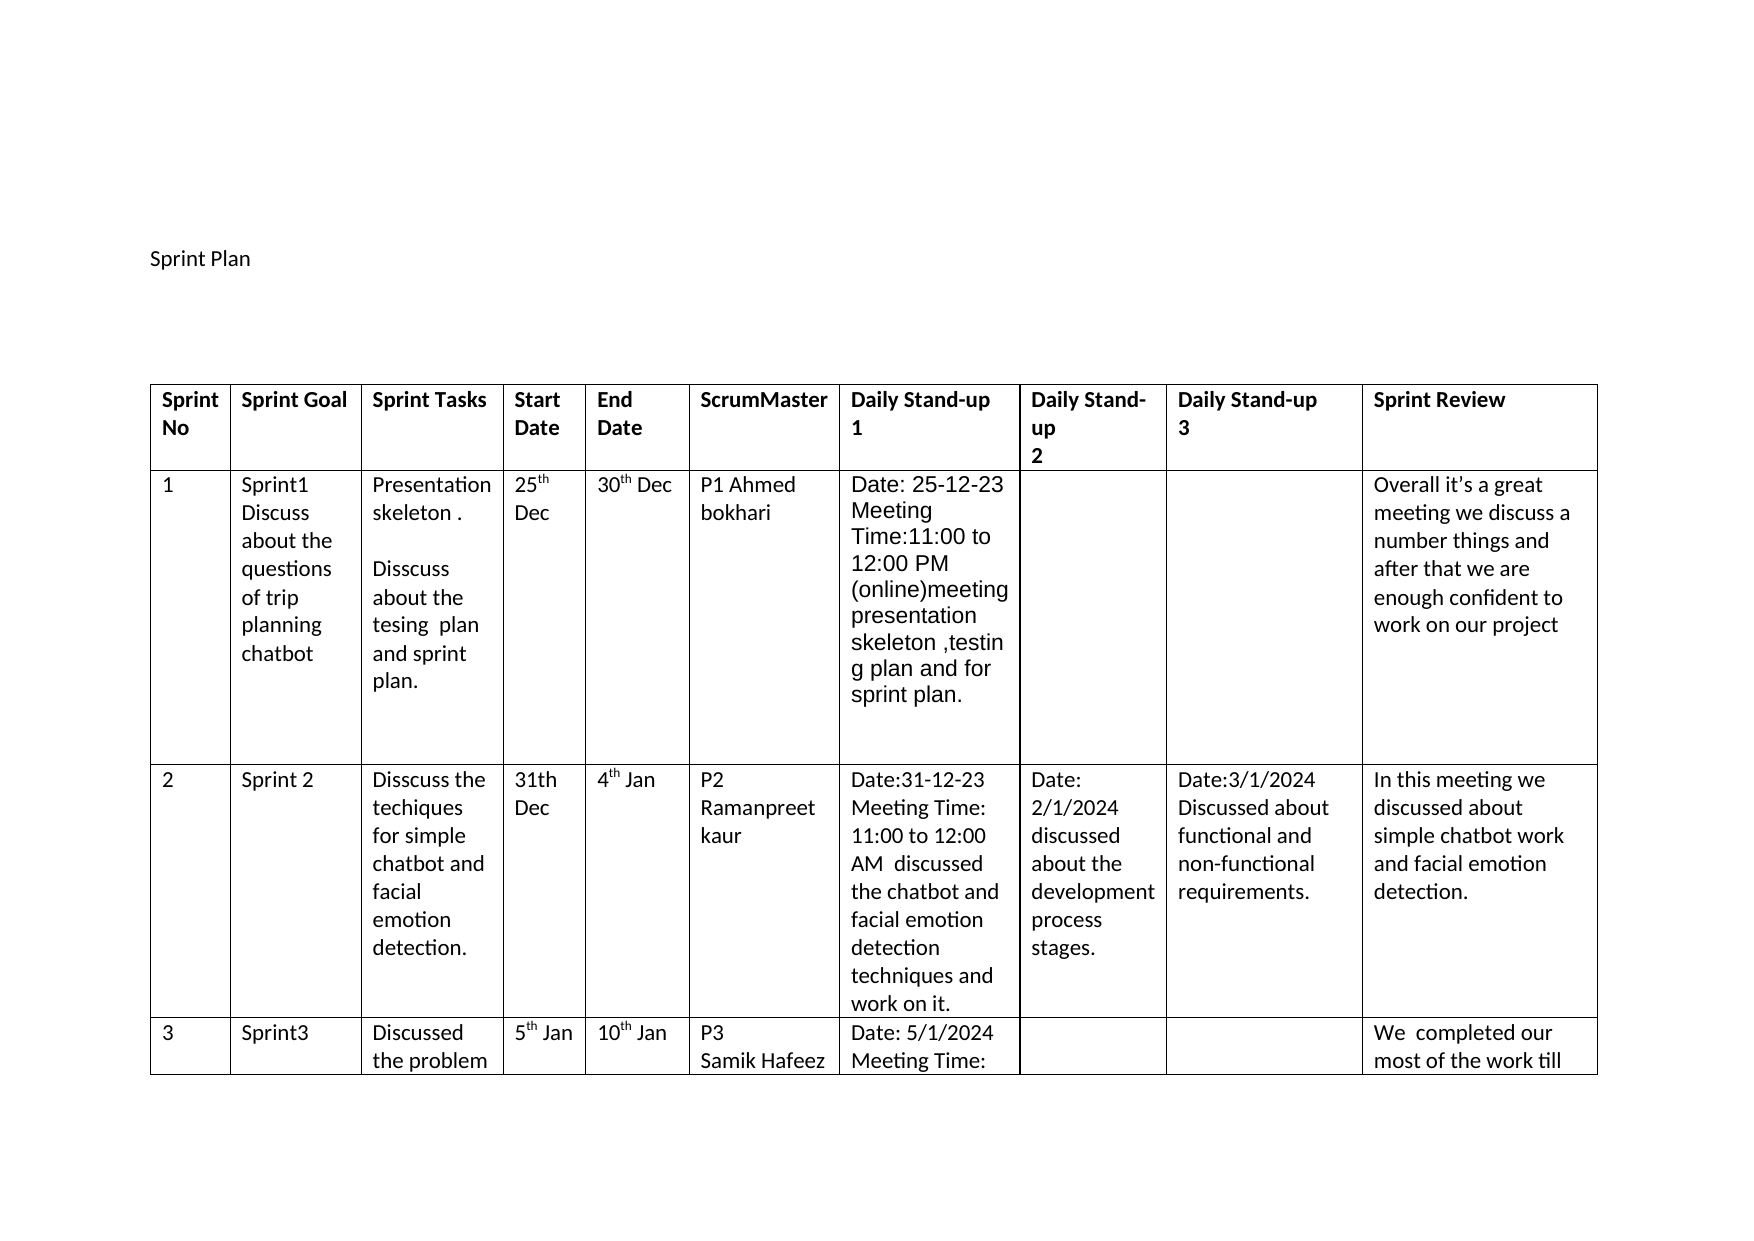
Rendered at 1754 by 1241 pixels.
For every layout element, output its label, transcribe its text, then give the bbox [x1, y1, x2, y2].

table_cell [362, 1018, 503, 1074]
table_cell Date:31-12-23 Meeting Time: 11:00 to 12:00 AM discussed the chatbot and facial emotion detection techniques and work on it. [840, 765, 1019, 1017]
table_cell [1363, 1018, 1597, 1074]
table_cell Presentation skeleton . Disscuss about the tesing plan and sprint plan. [362, 471, 503, 764]
table_header Start Date [504, 385, 585, 469]
table_cell [1021, 1018, 1166, 1074]
table_cell Sprint1 Discuss about the questions of trip planning chatbot [231, 471, 361, 764]
table_header ScrumMaster [690, 385, 839, 469]
table_cell Date: 2/1/2024 discussed about the development process stages. [1021, 765, 1166, 1017]
table_cell 25th Dec [504, 471, 585, 764]
table_cell Sprint3 [231, 1018, 361, 1074]
text Sprint Plan [150, 244, 1604, 272]
table_cell Date:3/1/2024 Discussed about functional and non-functional requirements. [1167, 765, 1362, 1017]
table_cell [1167, 471, 1362, 764]
table_cell [1167, 1018, 1362, 1074]
table_cell Date: 25-12-23 Meeting Time:11:00 to 12:00 PM (online)meeting presentation skeleton ,testing plan and for sprint plan. [840, 471, 1019, 764]
table_header Daily Stand-up 1 [840, 385, 1019, 469]
table_cell 1 [151, 471, 230, 764]
table_cell 30th Dec [586, 471, 689, 764]
table_cell 31th Dec [504, 765, 585, 1017]
table_header Sprint Goal [231, 385, 361, 469]
table_cell [1021, 471, 1166, 764]
table_cell Overall it’s a great meeting we discuss a number things and after that we are enough confident to work on our project [1363, 471, 1597, 764]
table_cell P2 Ramanpreet kaur [690, 765, 839, 1017]
table_cell 5th Jan [504, 1018, 585, 1074]
table_cell In this meeting we discussed about simple chatbot work and facial emotion detection. [1363, 765, 1597, 1017]
table_cell Sprint 2 [231, 765, 361, 1017]
table_cell Disscuss the techiques for simple chatbot and facial emotion detection. [362, 765, 503, 1017]
table_cell P3 Samik Hafeez [690, 1018, 839, 1074]
table_cell P1 Ahmed bokhari [690, 471, 839, 764]
table_header Sprint Tasks [362, 385, 503, 469]
table_header End Date [586, 385, 689, 469]
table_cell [840, 1018, 1019, 1074]
table_cell 4th Jan [586, 765, 689, 1017]
table_cell 2 [151, 765, 230, 1017]
table_cell 3 [151, 1018, 230, 1074]
table_header Sprint Review [1363, 385, 1597, 469]
table_header Daily Stand-up 2 [1021, 385, 1166, 469]
table_header Daily Stand-up 3 [1167, 385, 1362, 469]
table_header Sprint No [151, 385, 230, 469]
table_cell 10th Jan [586, 1018, 689, 1074]
